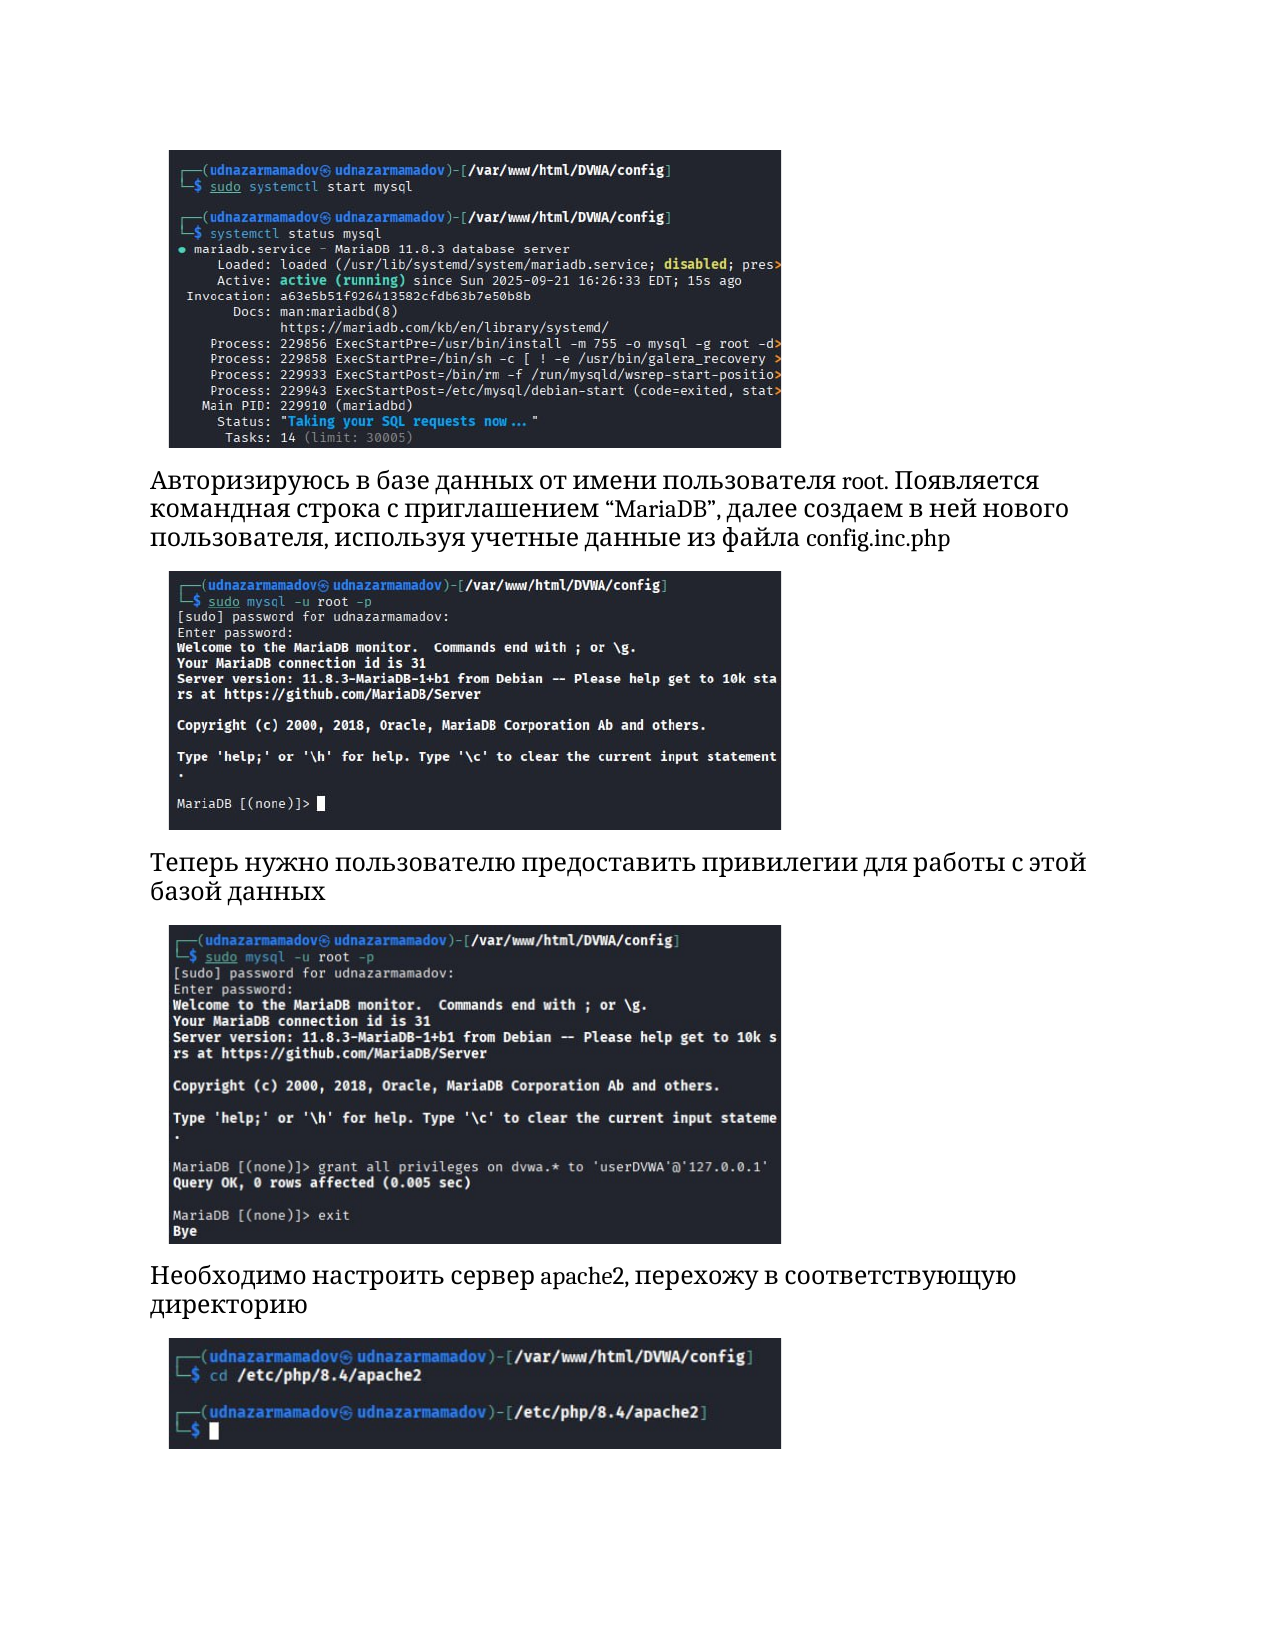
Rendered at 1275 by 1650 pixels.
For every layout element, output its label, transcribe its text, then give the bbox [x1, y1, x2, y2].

text Авторизируюсь в базе данных от имени пользователя root. Появляется командная строка с приглашением “MariaDB”, далее создаем в ней нового пользователя, используя учетные данные из файла config.inc.php [150, 467, 1125, 553]
text Необходимо настроить сервер apache2, перехожу в соответствующую директорию [150, 1262, 1125, 1319]
picture [168, 1338, 782, 1449]
picture [168, 150, 782, 448]
picture [168, 571, 782, 830]
picture [168, 925, 782, 1244]
text Теперь нужно пользователю предоставить привилегии для работы с этой базой данных [150, 849, 1125, 906]
